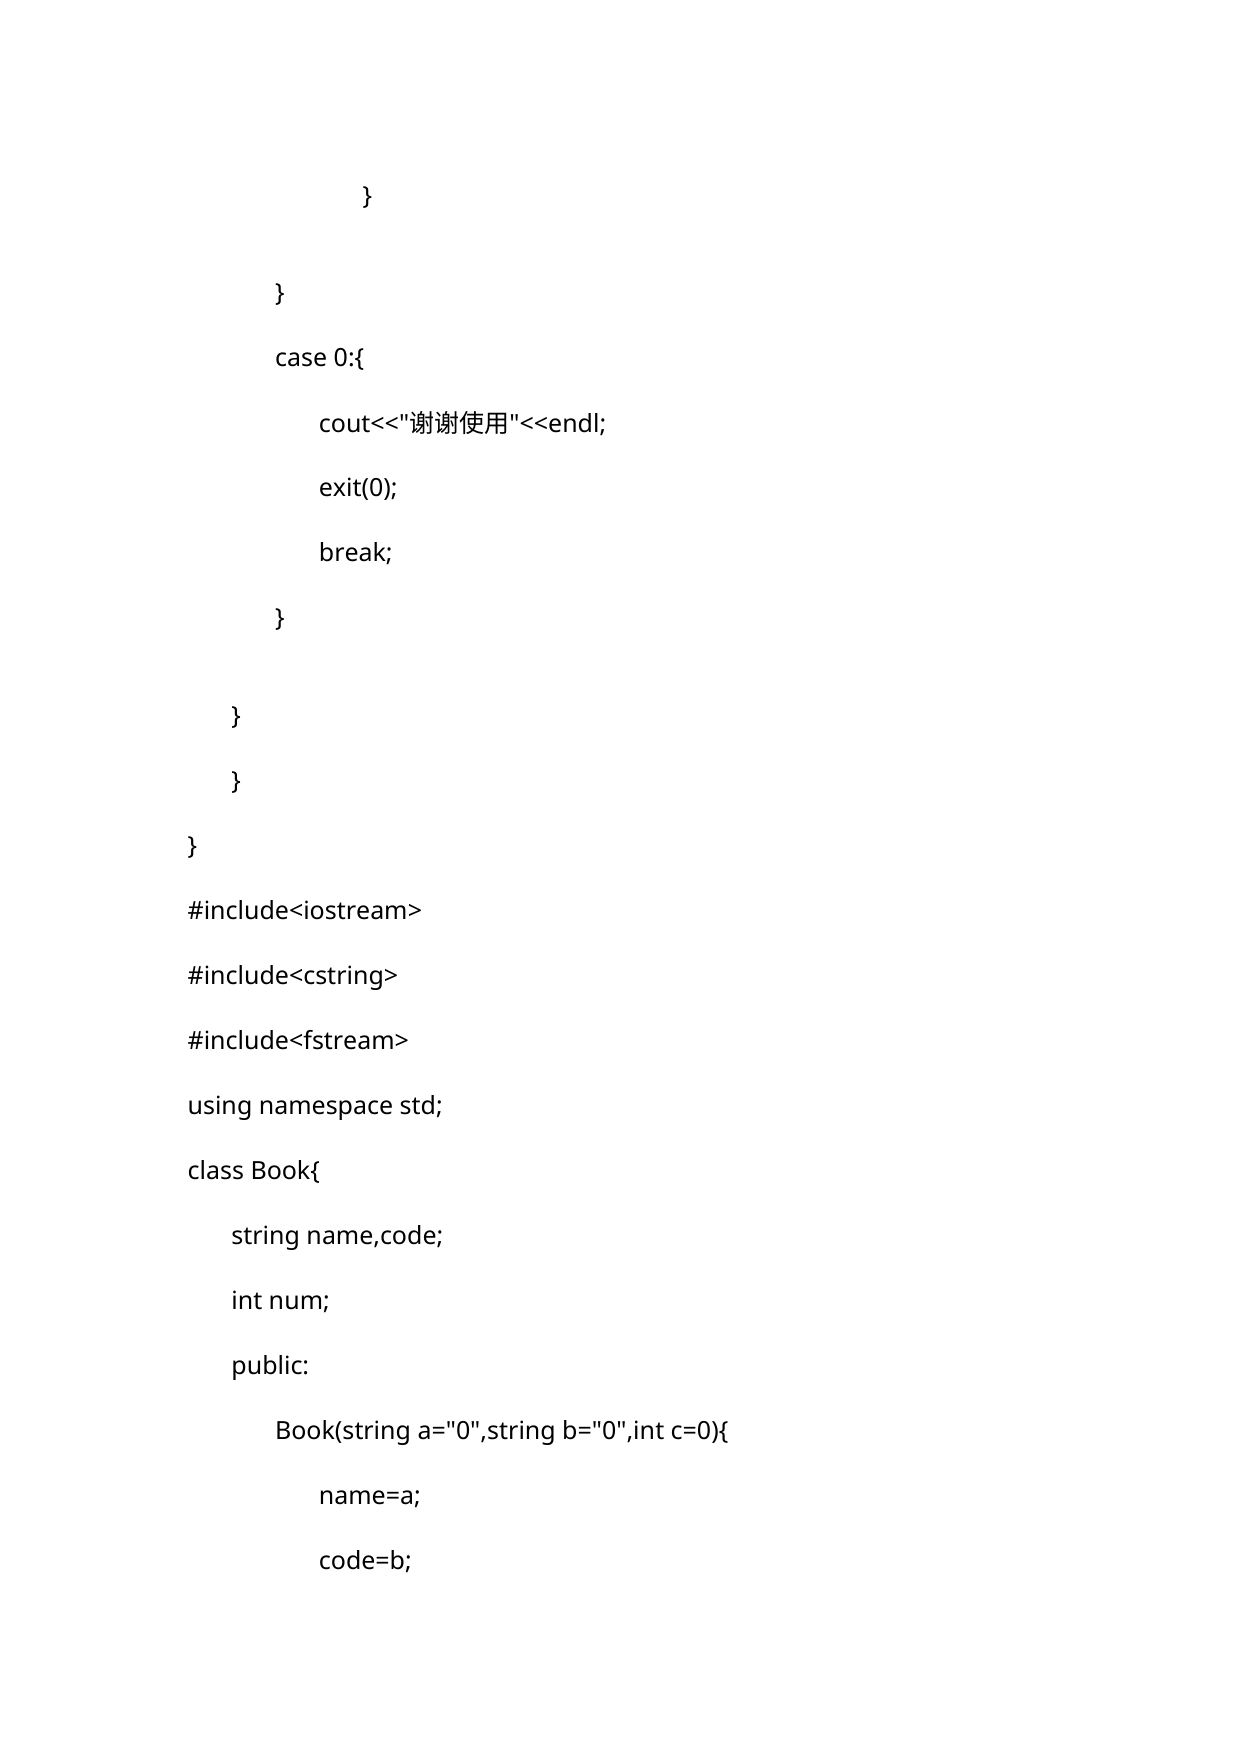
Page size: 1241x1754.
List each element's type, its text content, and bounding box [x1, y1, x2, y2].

text break; [187, 519, 1053, 584]
text exit(0); [187, 454, 1053, 519]
text case 0:{ [187, 324, 1053, 389]
text } [187, 584, 1053, 649]
text int num; [187, 1267, 1053, 1332]
text } [187, 747, 1053, 812]
text #include<cstring> [187, 942, 1053, 1007]
text cout<<"谢谢使用"<<endl; [187, 389, 1053, 454]
text code=b; [187, 1527, 1053, 1592]
text name=a; [187, 1462, 1053, 1527]
text } [187, 682, 1053, 747]
text #include<fstream> [187, 1007, 1053, 1072]
text public: [187, 1332, 1053, 1397]
text using namespace std; [187, 1072, 1053, 1137]
text } [187, 259, 1053, 324]
text #include<iostream> [187, 877, 1053, 942]
text } [187, 812, 1053, 877]
text class Book{ [187, 1137, 1053, 1202]
text string name,code; [187, 1202, 1053, 1267]
text } [187, 162, 1053, 227]
text Book(string a="0",string b="0",int c=0){ [187, 1397, 1053, 1462]
